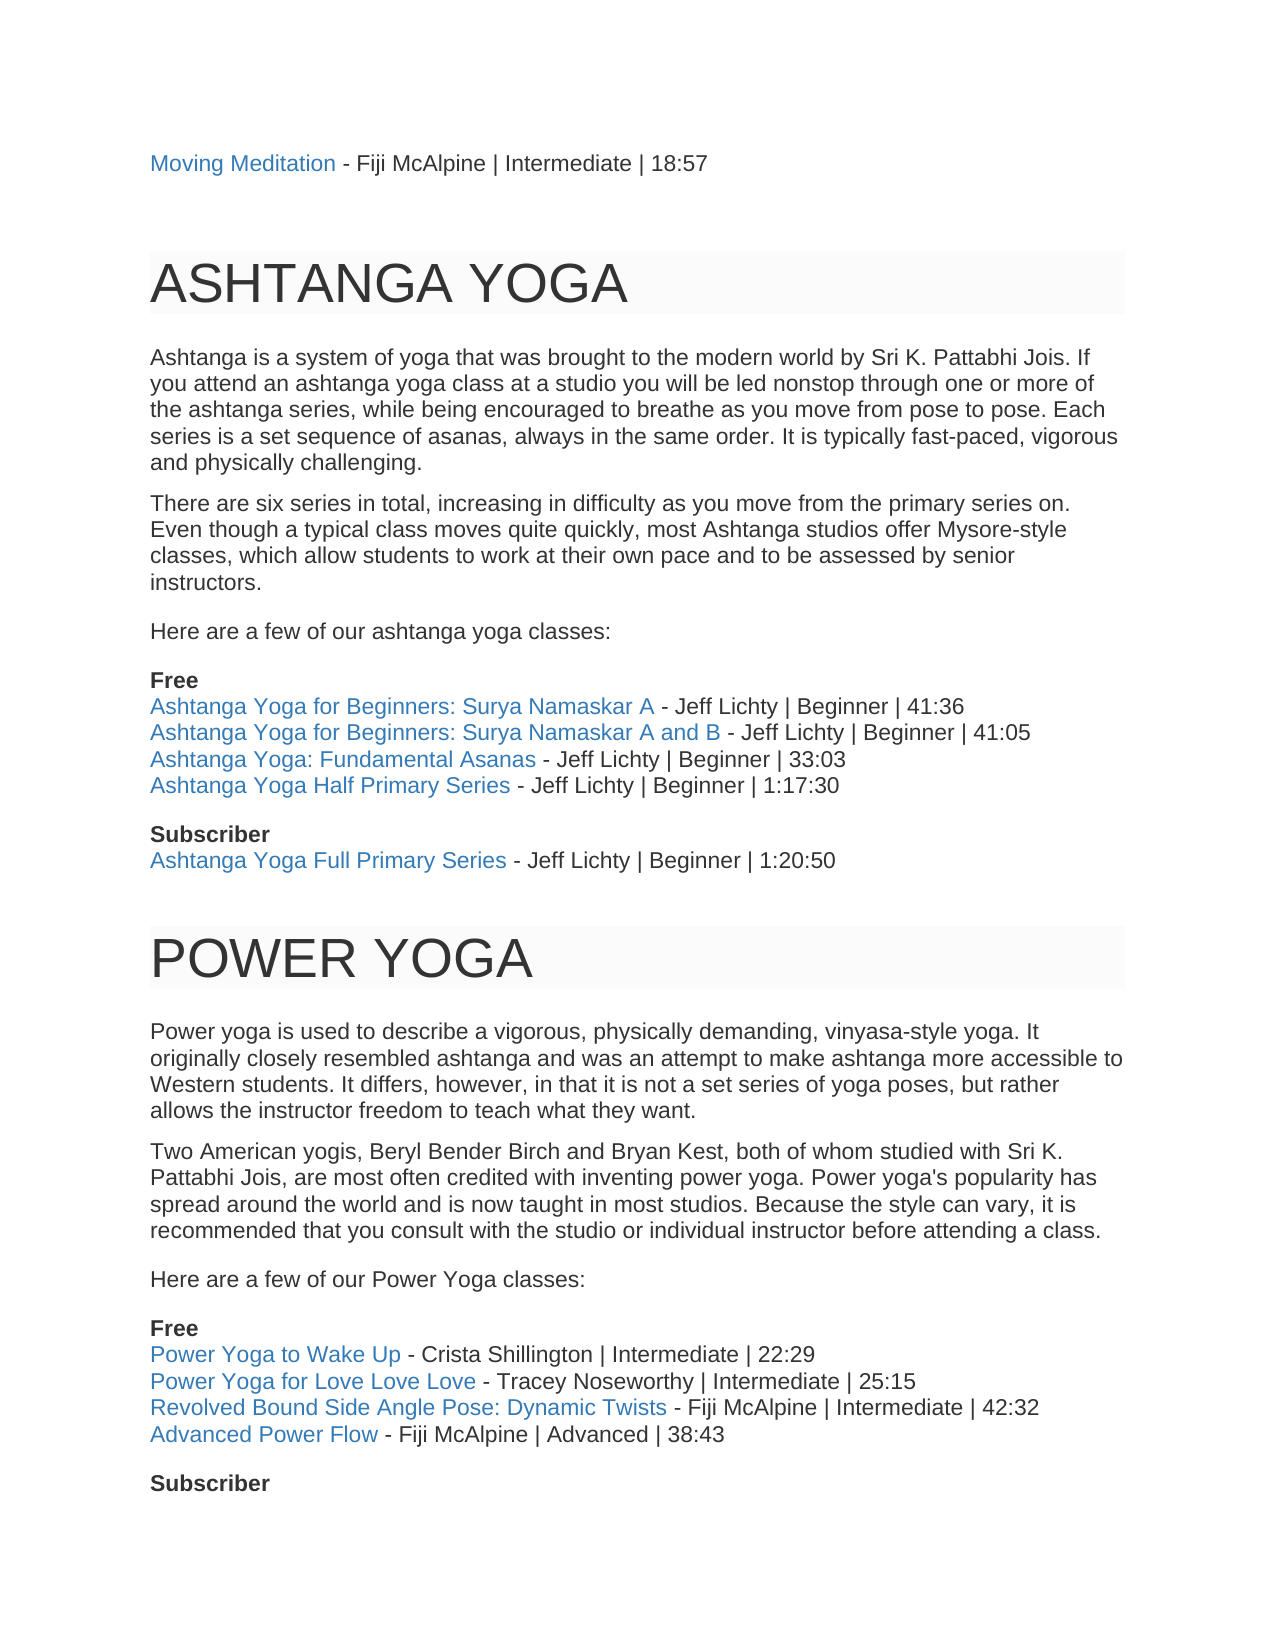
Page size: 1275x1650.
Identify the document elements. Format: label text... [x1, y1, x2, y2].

text Advanced Power Flow - Fiji McAlpine | Advanced | 38:43 [150, 1421, 1125, 1447]
text There are six series in total, increasing in difficulty as you move from the primary series on. Even though a typical class moves quite quickly, most Ashtanga studios offer Mysore-style classes, which allow students to work at their own pace and to be assessed by senior instructors. [150, 489, 1125, 595]
text Subscriber [150, 1469, 1125, 1496]
text Revolved Bound Side Angle Pose: Dynamic Twists - Fiji McAlpine | Intermediate | 42:32 [150, 1394, 1125, 1421]
text Free [150, 667, 1125, 693]
text POWER YOGA [150, 926, 1125, 989]
text Power Yoga to Wake Up - Crista Shillington | Intermediate | 22:29 [150, 1341, 1125, 1368]
text Moving Meditation - Fiji McAlpine | Intermediate | 18:57 [150, 150, 1125, 176]
text Power Yoga for Love Love Love - Tracey Noseworthy | Intermediate | 25:15 [150, 1368, 1125, 1394]
text Subscriber [150, 821, 1125, 847]
text Power yoga is used to describe a vigorous, physically demanding, vinyasa-style yoga. It originally closely resembled ashtanga and was an attempt to make ashtanga more accessible to Western students. It differs, however, in that it is not a set series of yoga poses, but rather allows the instructor freedom to teach what they want. [150, 1018, 1125, 1124]
text Ashtanga Yoga Full Primary Series - Jeff Lichty | Beginner | 1:20:50 [150, 847, 1125, 874]
text Here are a few of our ashtanga yoga classes: [150, 618, 1125, 644]
text ASHTANGA YOGA [150, 251, 1125, 314]
text Free [150, 1315, 1125, 1341]
text Ashtanga is a system of yoga that was brought to the modern world by Sri K. Pattabhi Jois. If you attend an ashtanga yoga class at a studio you will be led nonstop through one or more of the ashtanga series, while being encouraged to breathe as you move from pose to pose. Each series is a set sequence of asanas, always in the same order. It is typically fast-paced, vigorous and physically challenging. [150, 343, 1125, 475]
text Two American yogis, Beryl Bender Birch and Bryan Kest, both of whom studied with Sri K. Pattabhi Jois, are most often credited with inventing power yoga. Power yoga's popularity has spread around the world and is now taught in most studios. Because the style can vary, it is recommended that you consult with the studio or individual instructor before attending a class. [150, 1138, 1125, 1243]
text Here are a few of our Power Yoga classes: [150, 1266, 1125, 1292]
text Ashtanga Yoga for Beginners: Surya Namaskar A - Jeff Lichty | Beginner | 41:36 Ashtanga Yoga for Beginners: Surya Namaskar A and B - Jeff Lichty | Beginner | 41:05 Ashtanga Yoga: Fundamental Asanas - Jeff Lichty | Beginner | 33:03 Ashtanga Yoga Half Primary Series - Jeff Lichty | Beginner | 1:17:30 [150, 693, 1125, 798]
